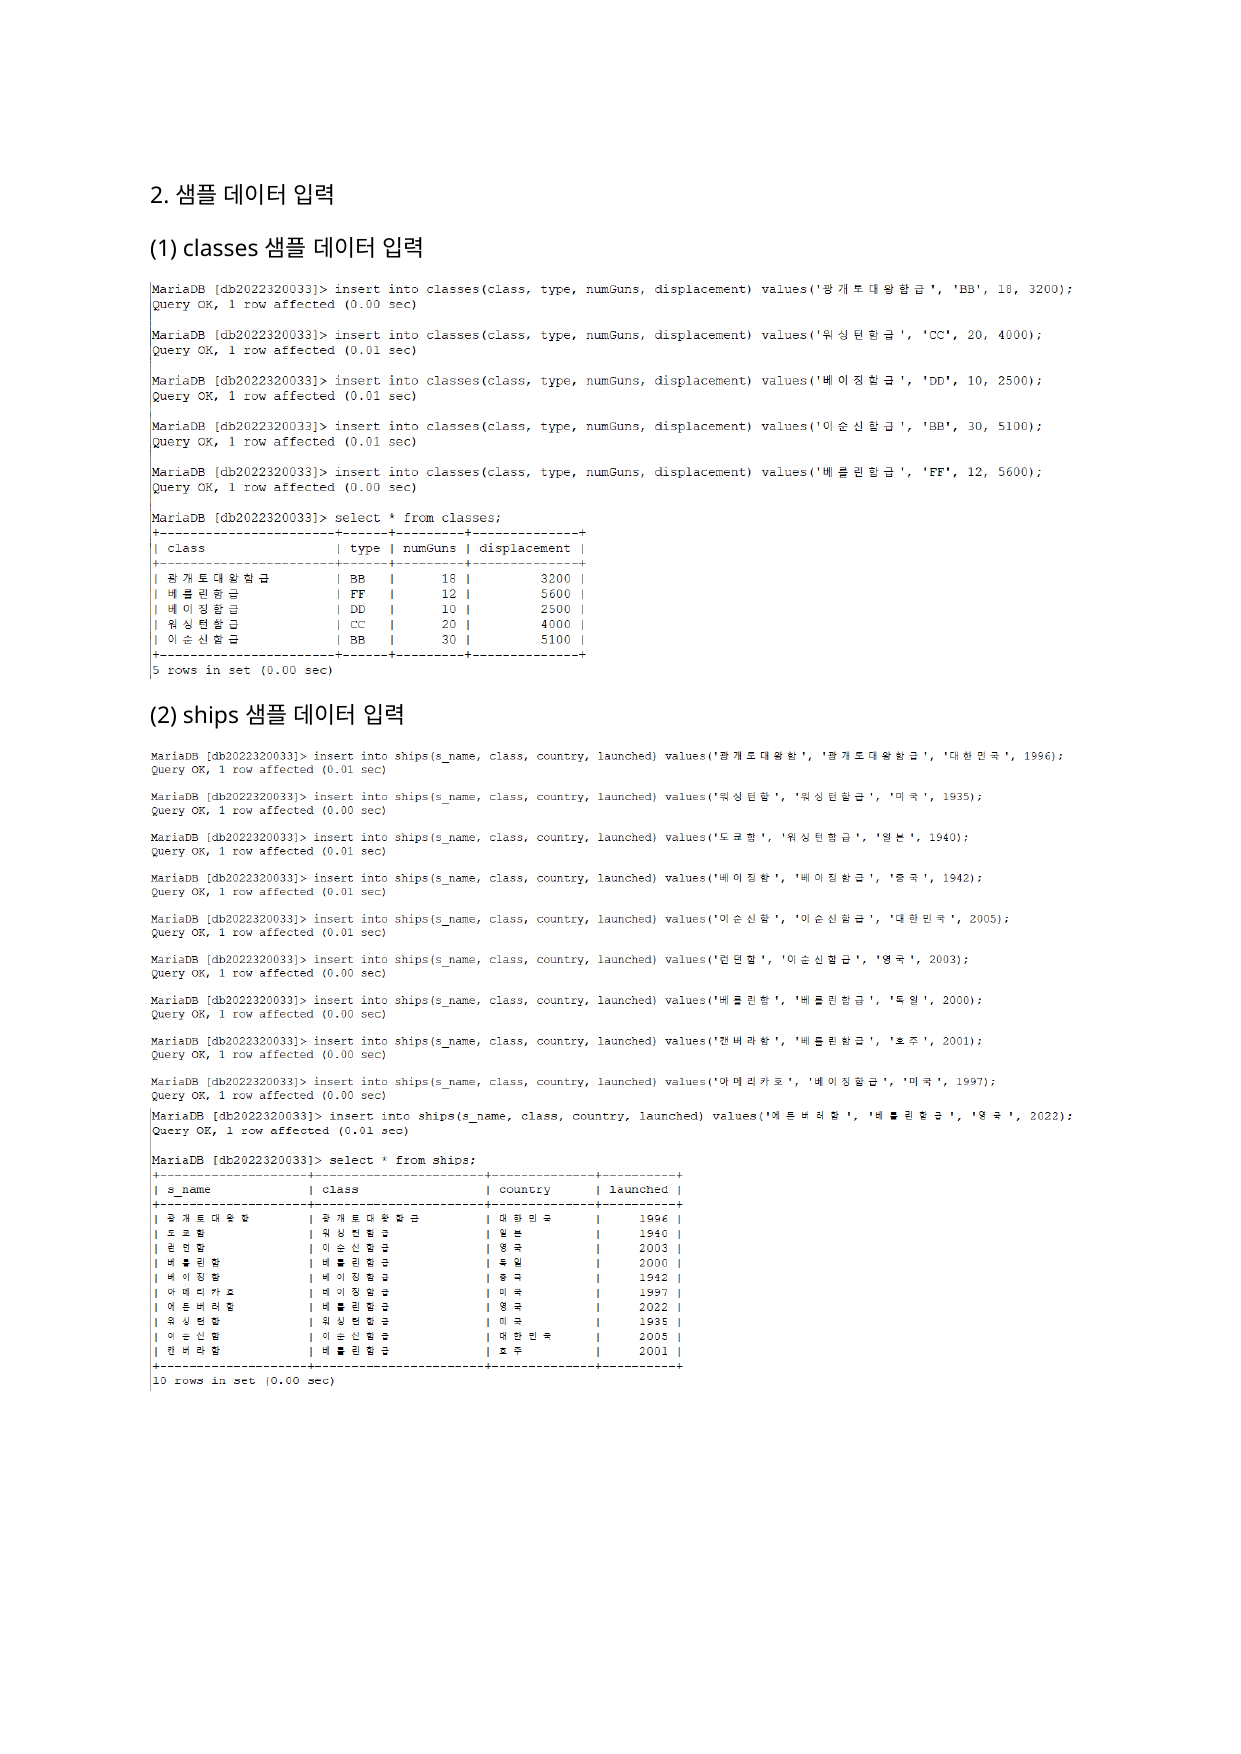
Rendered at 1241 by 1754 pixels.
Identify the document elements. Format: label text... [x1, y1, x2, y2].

text (2) ships 샘플 데이터 입력 [150, 697, 1090, 731]
picture [150, 749, 1089, 1107]
text 2. 샘플 데이터 입력 [150, 177, 1090, 211]
text (1) classes 샘플 데이터 입력 [150, 230, 1090, 263]
picture [150, 1108, 1089, 1391]
picture [150, 282, 1090, 679]
